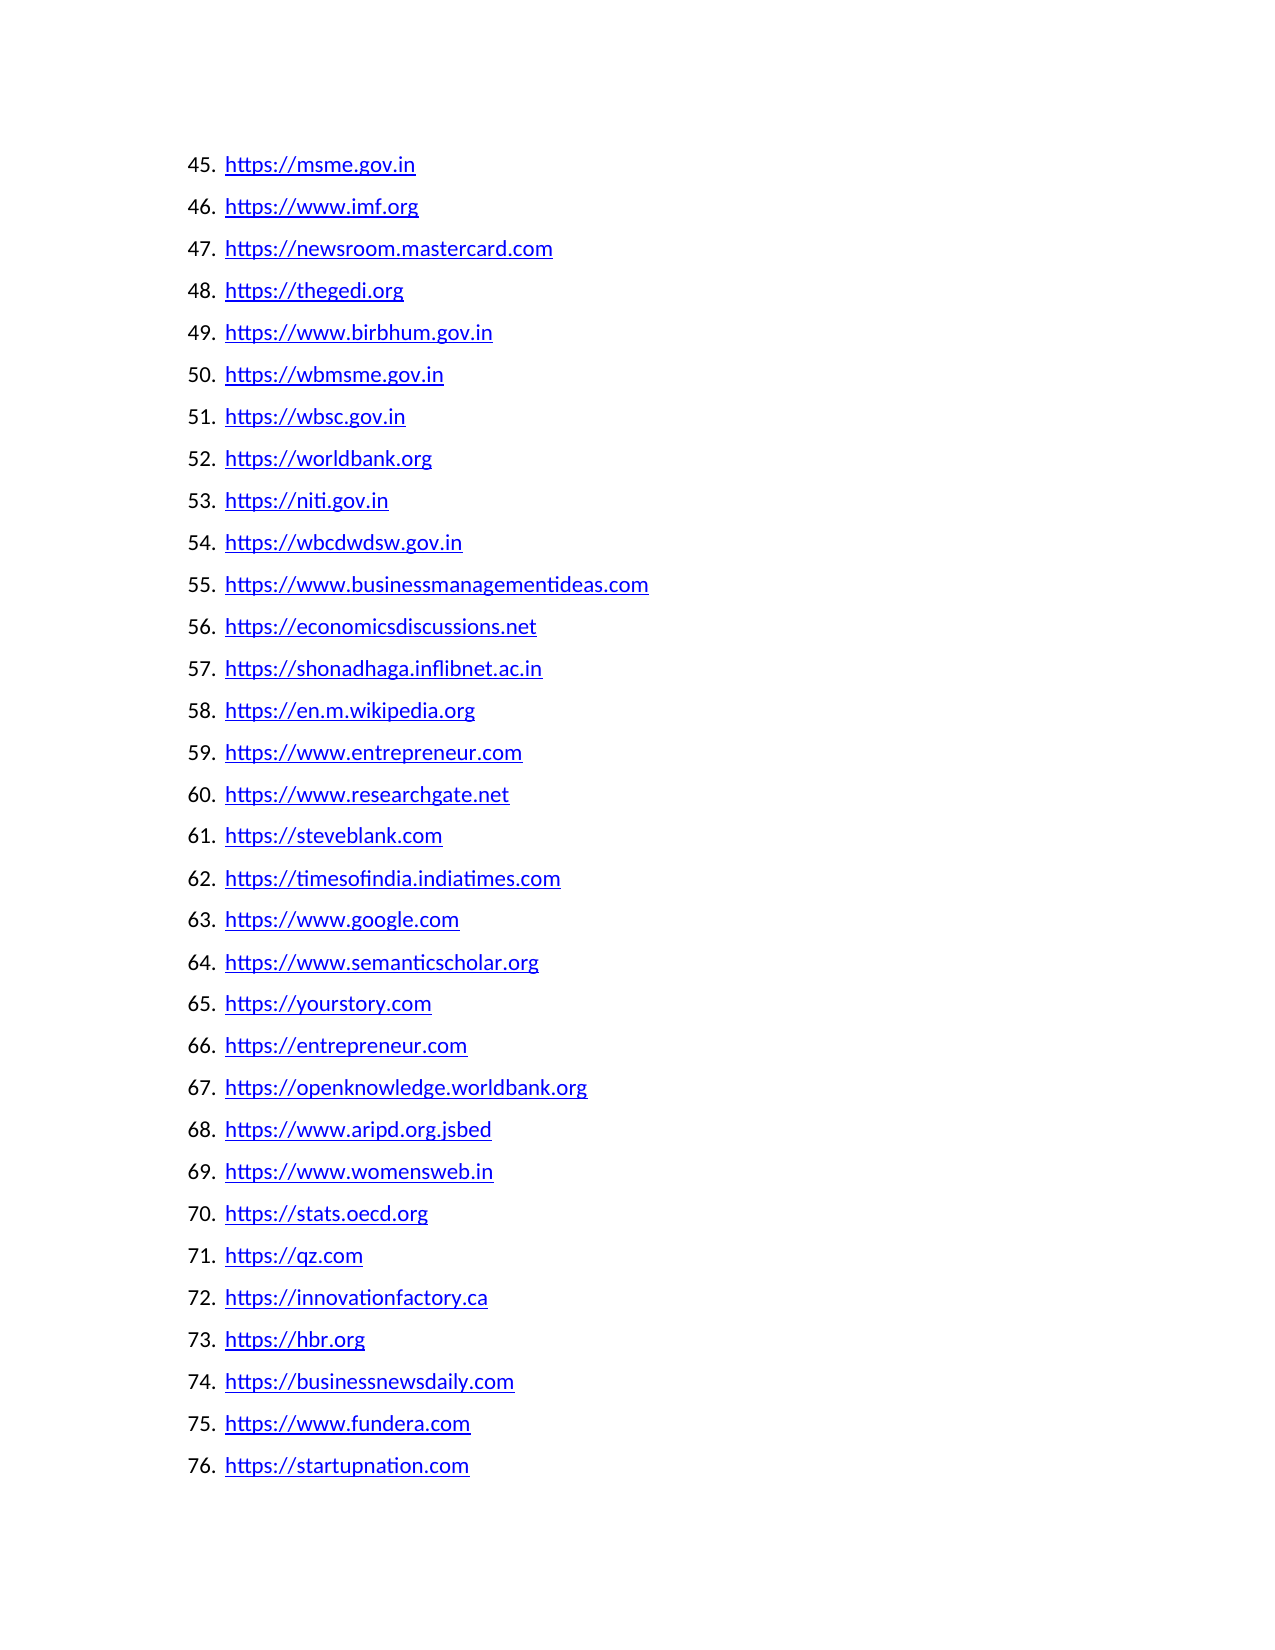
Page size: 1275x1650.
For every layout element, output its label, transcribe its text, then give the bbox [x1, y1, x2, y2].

list https://www.semanticscholar.org [187, 948, 1125, 976]
list https://niti.gov.in [187, 486, 1125, 514]
list https://www.fundera.com [187, 1409, 1125, 1437]
list https://www.researchgate.net [187, 780, 1125, 808]
list https://startupnation.com [187, 1451, 1125, 1479]
list https://yourstory.com [187, 989, 1125, 1018]
list https://openknowledge.worldbank.org [187, 1073, 1125, 1102]
list https://entrepreneur.com [187, 1032, 1125, 1059]
list https://newsroom.mastercard.com [187, 234, 1125, 262]
list https://stats.oecd.org [187, 1199, 1125, 1227]
list https://www.birbhum.gov.in [187, 318, 1125, 346]
list https://thegedi.org [187, 276, 1125, 304]
list https://economicsdiscussions.net [187, 612, 1125, 640]
list https://timesofindia.indiatimes.com [187, 864, 1125, 892]
list https://www.womensweb.in [187, 1157, 1125, 1186]
list https://shonadhaga.inflibnet.ac.in [187, 654, 1125, 682]
list https://www.imf.org [187, 192, 1125, 220]
list https://www.entrepreneur.com [187, 738, 1125, 766]
list https://hbr.org [187, 1325, 1125, 1353]
list https://en.m.wikipedia.org [187, 696, 1125, 724]
list https://wbsc.gov.in [187, 402, 1125, 430]
list https://innovationfactory.ca [187, 1283, 1125, 1311]
list https://msme.gov.in [187, 150, 1125, 178]
list https://www.google.com [187, 906, 1125, 934]
list https://businessnewsdaily.com [187, 1367, 1125, 1395]
list https://qz.com [187, 1241, 1125, 1269]
list https://wbcdwdsw.gov.in [187, 528, 1125, 556]
list https://www.businessmanagementideas.com [187, 570, 1125, 598]
list https://wbmsme.gov.in [187, 360, 1125, 388]
list https://steveblank.com [187, 822, 1125, 850]
list https://worldbank.org [187, 444, 1125, 472]
list https://www.aripd.org.jsbed [187, 1116, 1125, 1143]
